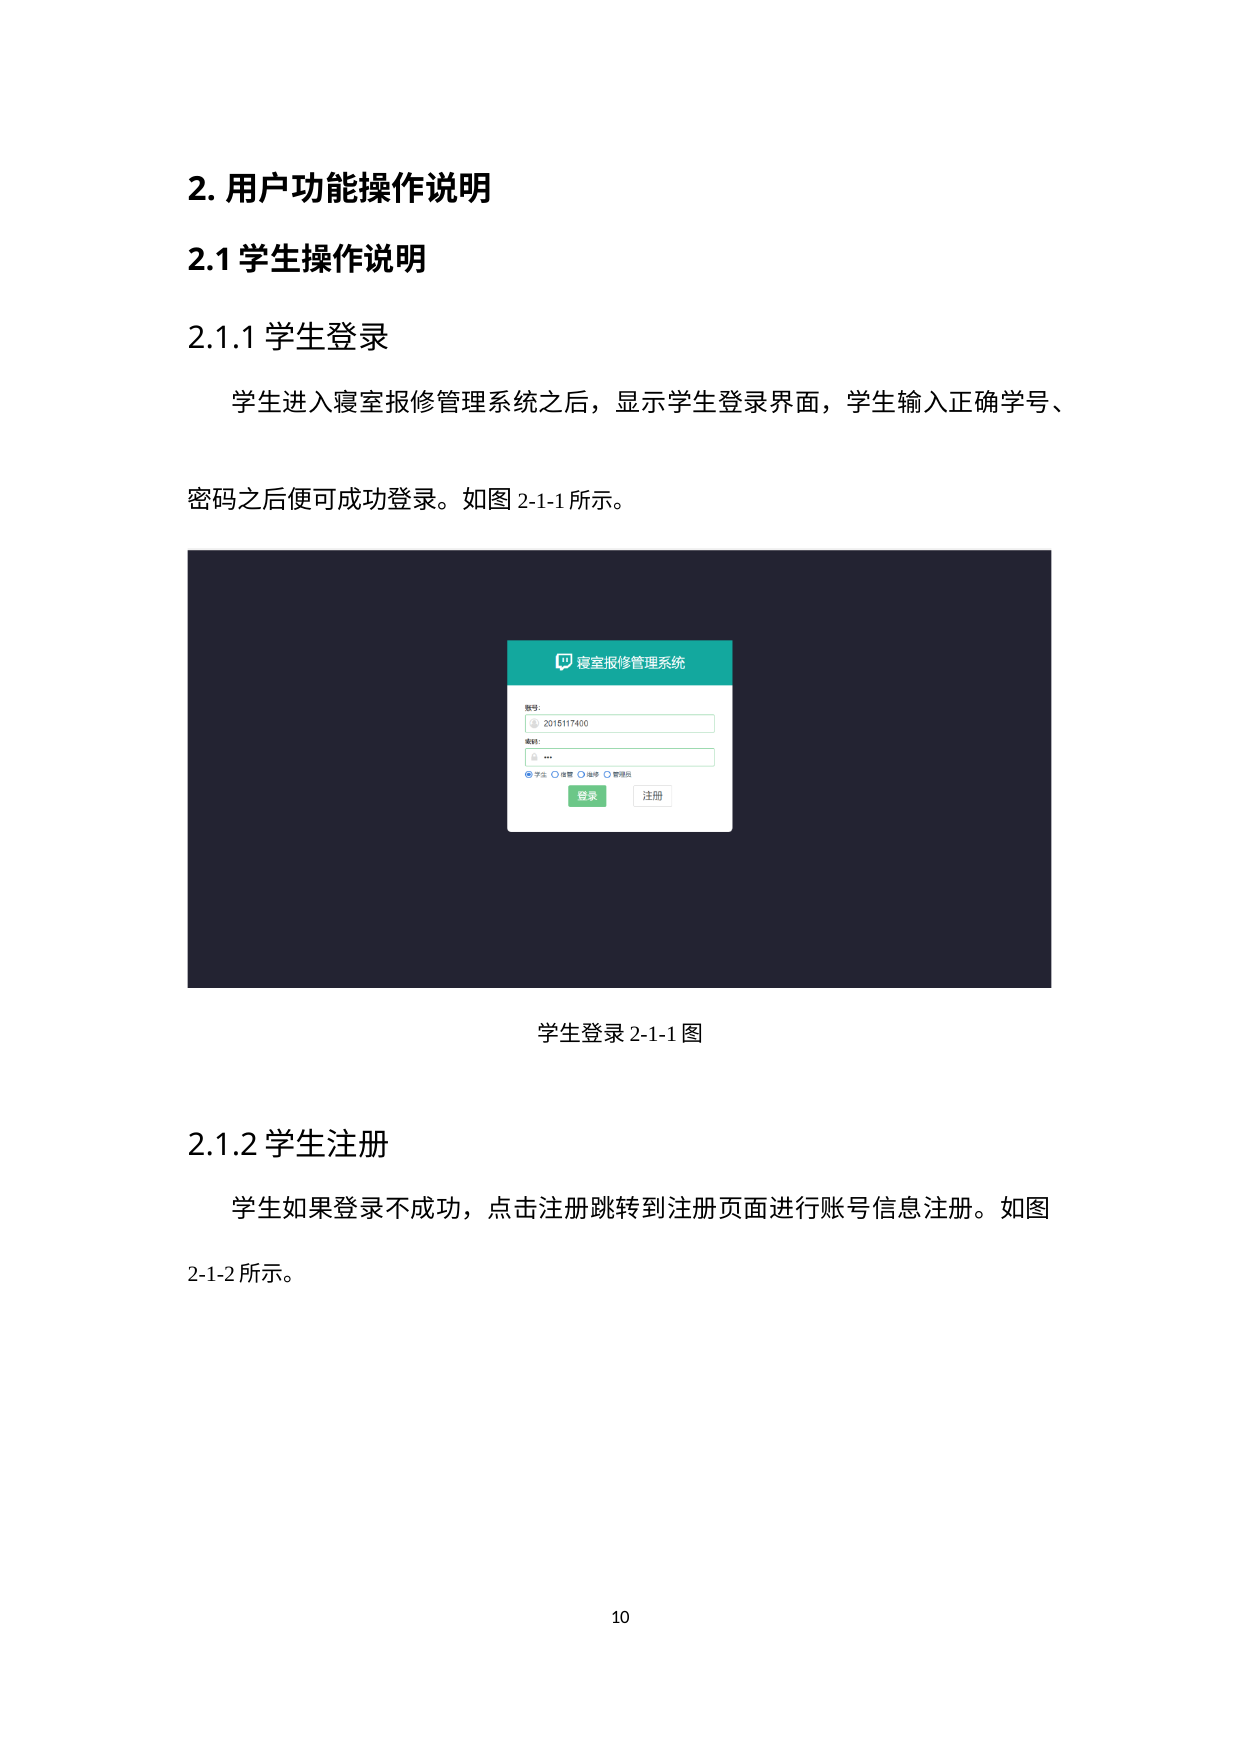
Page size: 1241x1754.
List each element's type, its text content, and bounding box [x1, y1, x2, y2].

text 学生如果登录不成功，点击注册跳转到注册页面进行账号信息注册。如图2-1-2所示。 [187, 1174, 1053, 1288]
text 学生登录2-1-1图 [187, 1016, 1053, 1048]
subtitle 2.1学生操作说明 [187, 234, 1053, 280]
subtitle 用户功能操作说明 [187, 162, 1053, 210]
text 2.1.2学生注册 [187, 1109, 1053, 1174]
text 2.1.1学生登录 [187, 303, 1053, 368]
picture [187, 548, 1052, 988]
text 学生进入寝室报修管理系统之后，显示学生登录界面，学生输入正确学号、密码之后便可成功登录。如图2-1-1所示。 [187, 368, 1053, 530]
